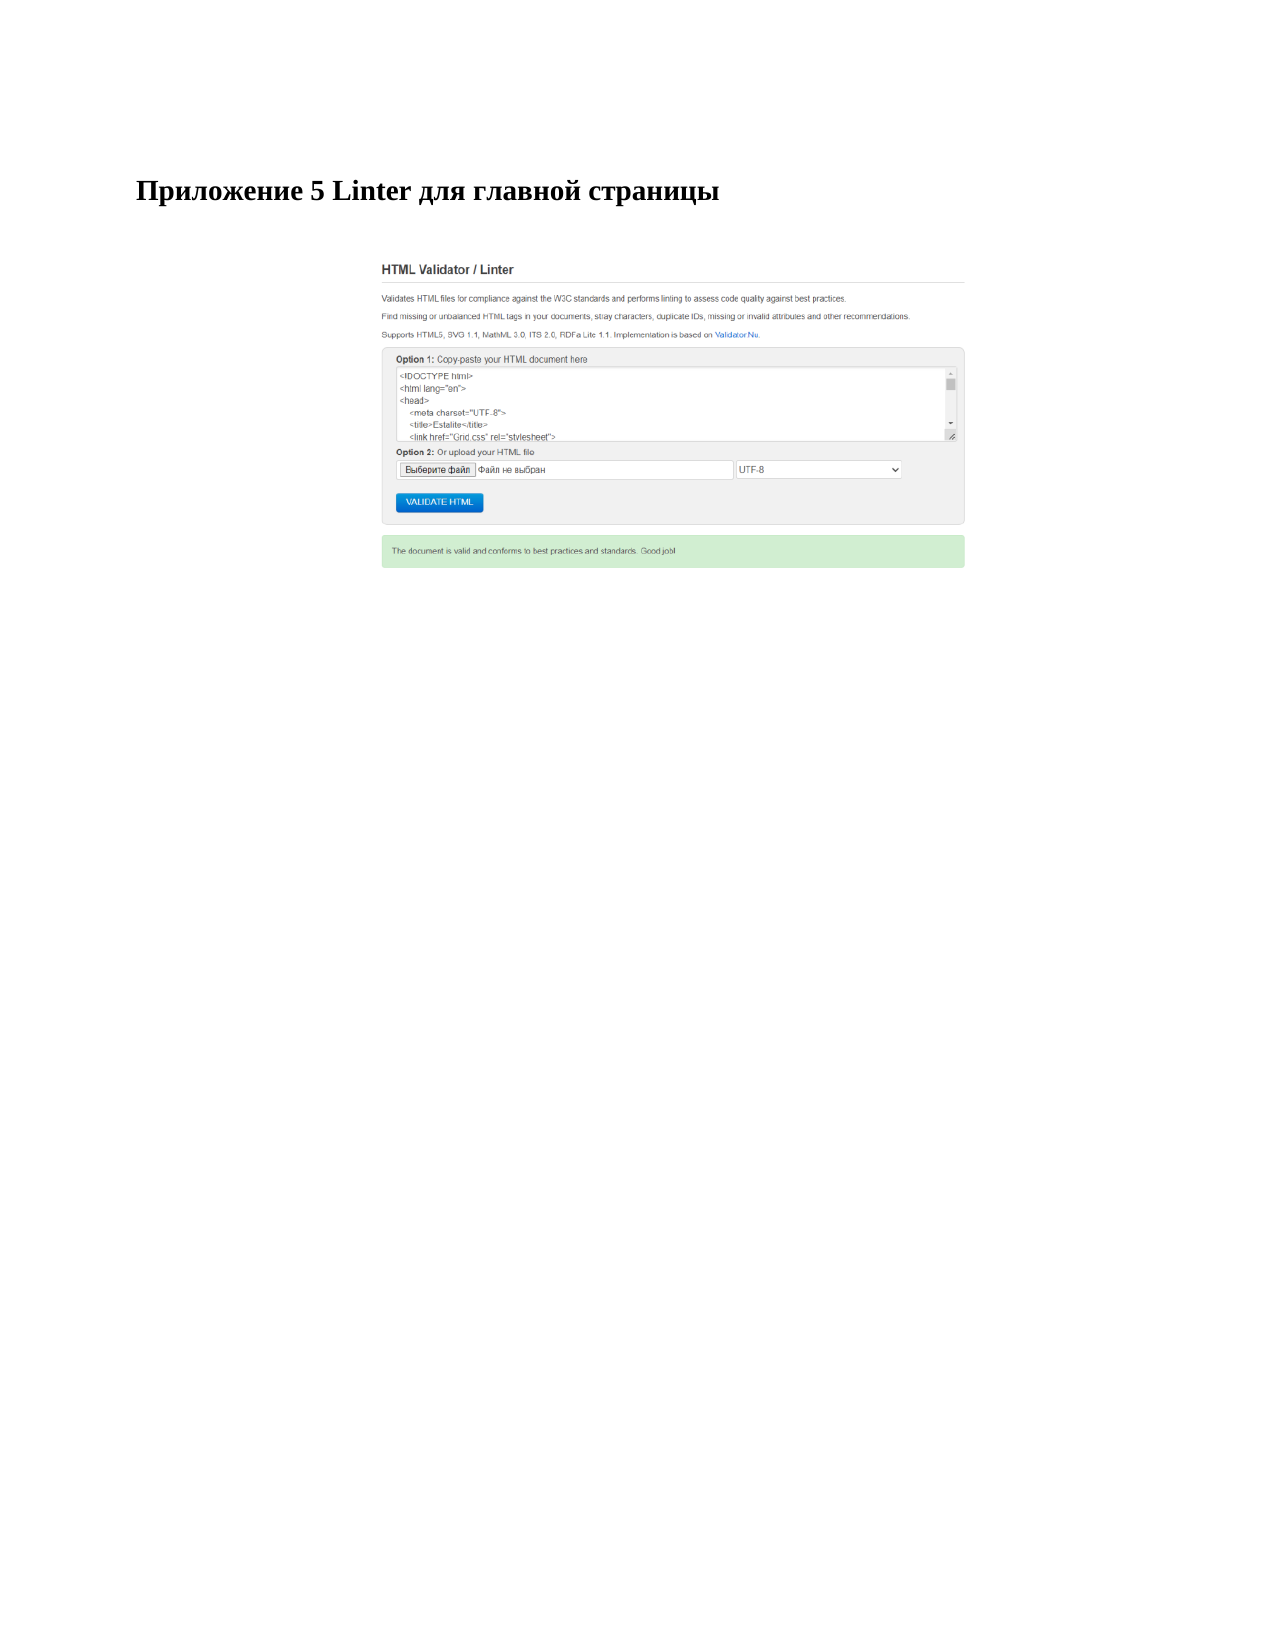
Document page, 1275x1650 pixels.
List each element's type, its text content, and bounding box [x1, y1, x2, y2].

picture [372, 255, 978, 583]
subtitle Приложение 5 Linter для главной страницы [136, 173, 1216, 207]
